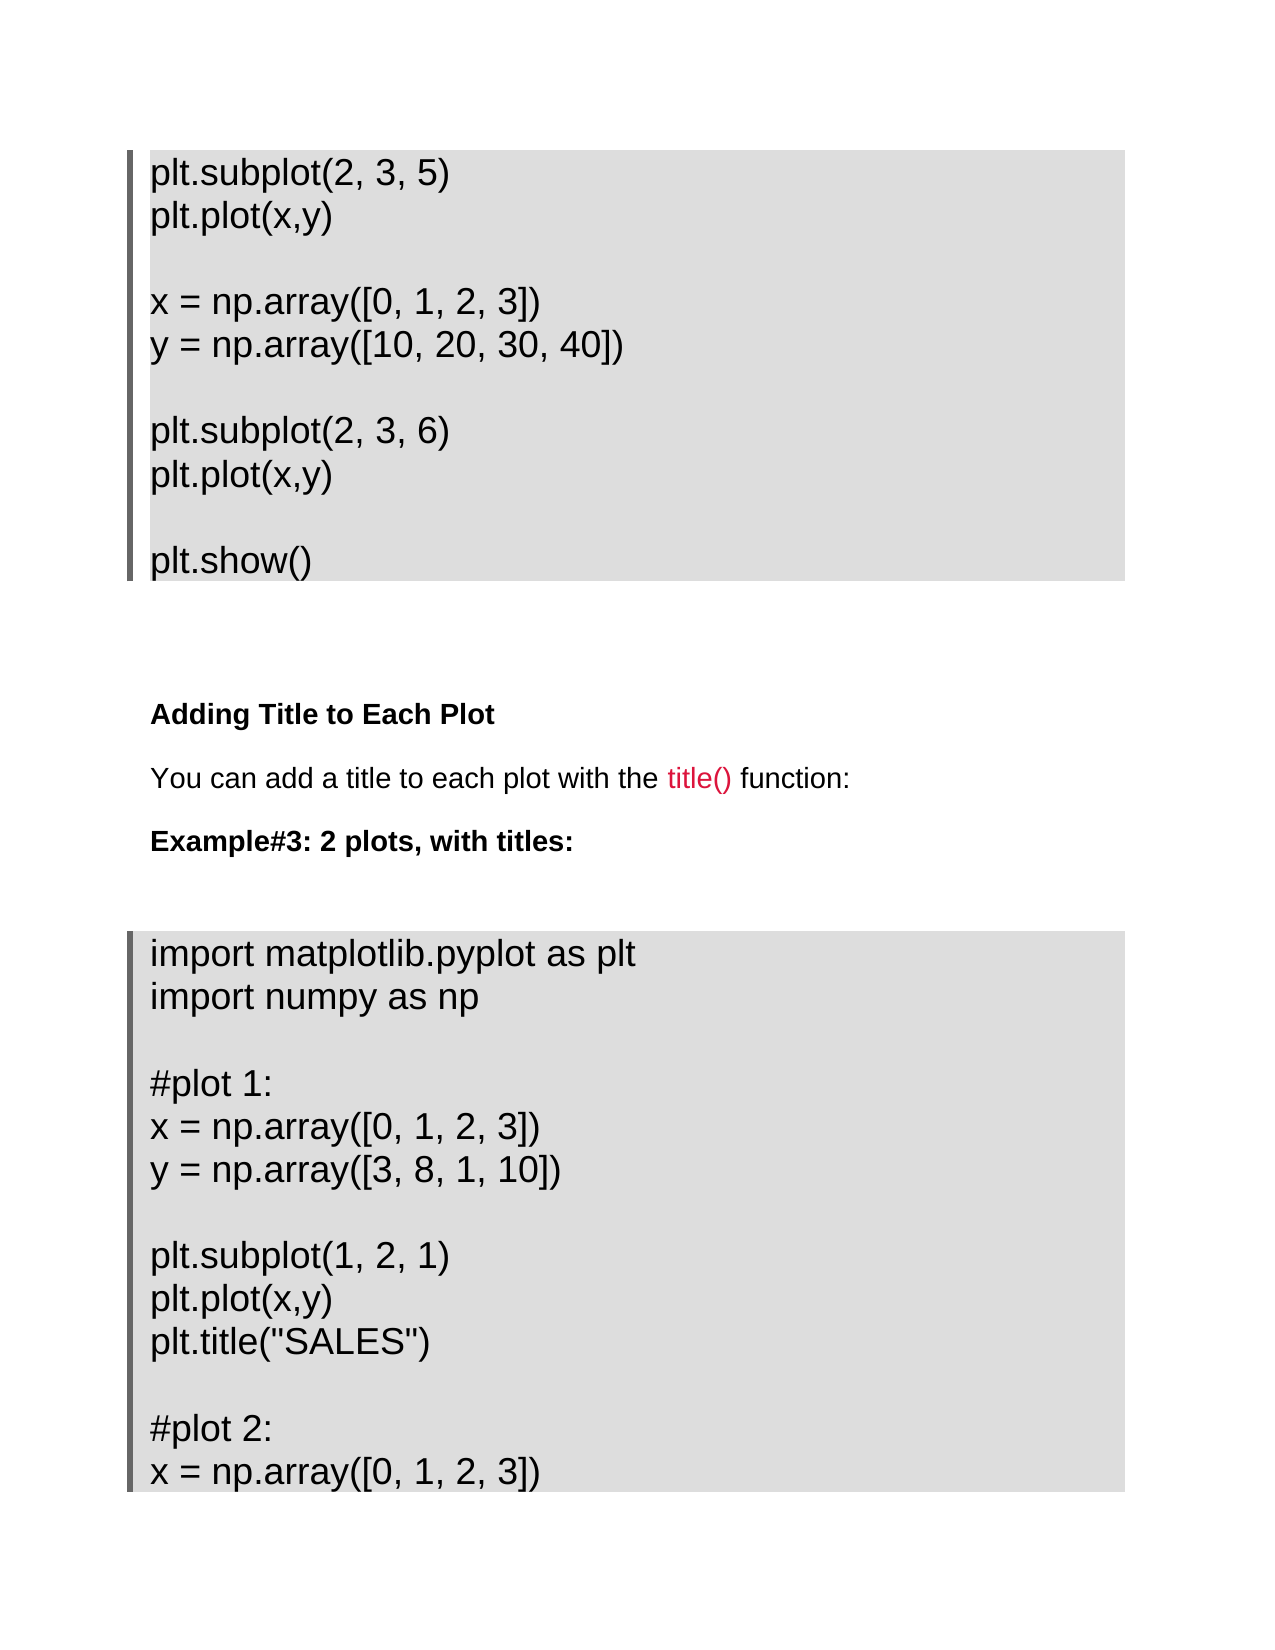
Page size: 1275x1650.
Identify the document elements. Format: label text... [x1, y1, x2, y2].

subtitle Example#3: 2 plots, with titles: [150, 824, 1125, 858]
text You can add a title to each plot with the title() function: [150, 761, 1125, 794]
subtitle Adding Title to Each Plot [150, 697, 1125, 731]
